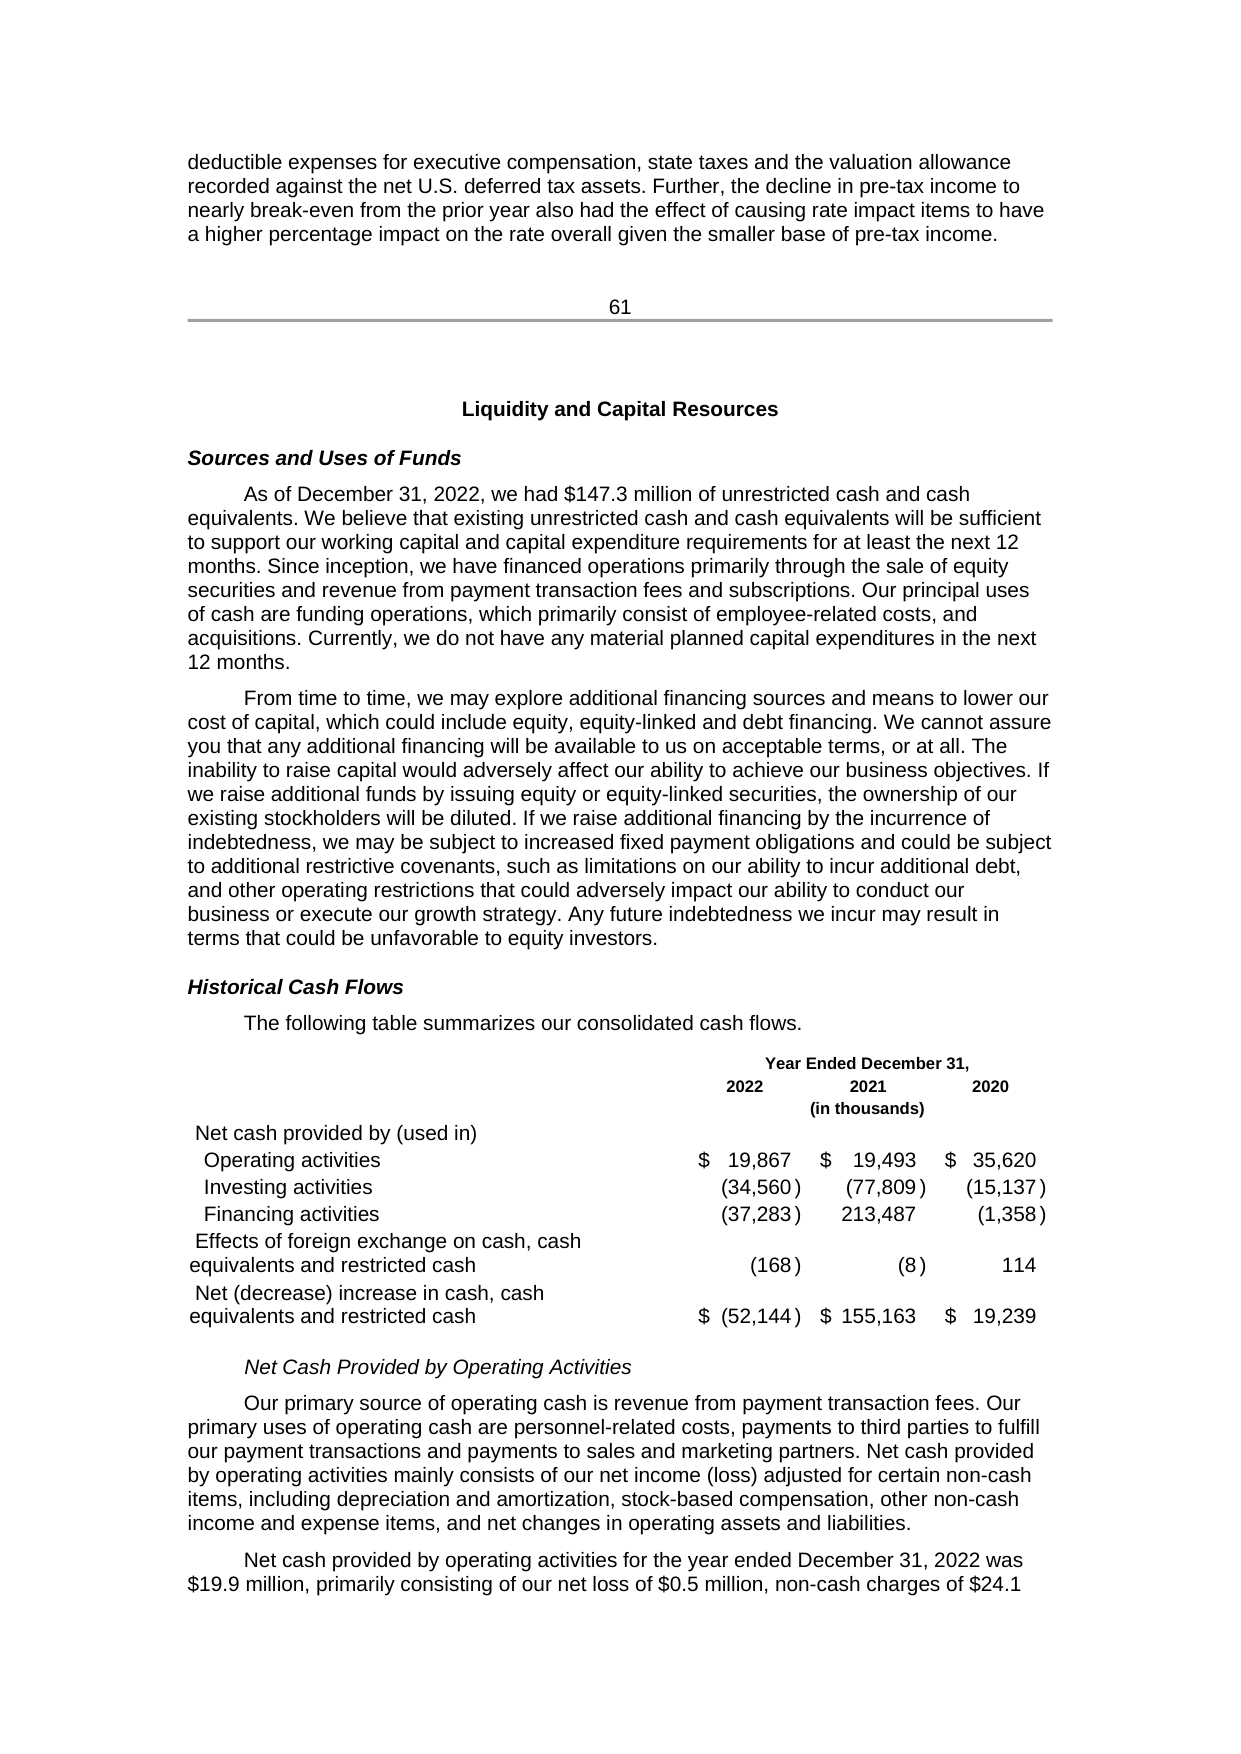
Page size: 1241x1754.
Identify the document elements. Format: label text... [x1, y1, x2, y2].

text Our primary source of operating cash is revenue from payment transaction fees. Our primary uses of operating cash are personnel-related costs, payments to third parties to fulfill our payment transactions and payments to sales and marketing partners. Net cash provided by operating activities mainly consists of our net income (loss) adjusted for certain non-cash items, including depreciation and amortization, stock-based compensation, other non-cash income and expense items, and net changes in operating assets and liabilities. [187, 1391, 1053, 1535]
text Net Cash Provided by Operating Activities [187, 1355, 1053, 1379]
text Sources and Uses of Funds [187, 446, 1053, 469]
text Historical Cash Flows [187, 975, 1053, 999]
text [187, 1547, 1053, 1595]
text 61 [187, 295, 1053, 318]
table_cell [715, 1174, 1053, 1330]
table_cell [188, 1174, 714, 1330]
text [187, 150, 1053, 246]
text As of December 31, 2022, we had $147.3 million of unrestricted cash and cash equivalents. We believe that existing unrestricted cash and cash equivalents will be sufficient to support our working capital and capital expenditure requirements for at least the next 12 months. Since inception, we have financed operations primarily through the sale of equity securities and revenue from payment transaction fees and subscriptions. Our principal uses of cash are funding operations, which primarily consist of employee-related costs, and acquisitions. Currently, we do not have any material planned capital expenditures in the next 12 months. [187, 482, 1053, 674]
text From time to time, we may explore additional financing sources and means to lower our cost of capital, which could include equity, equity-linked and debt financing. We cannot assure you that any additional financing will be available to us on acceptable terms, or at all. The inability to raise capital would adversely affect our ability to achieve our business objectives. If we raise additional funds by issuing equity or equity-linked securities, the ownership of our existing stockholders will be diluted. If we raise additional financing by the incurrence of indebtedness, we may be subject to increased fixed payment obligations and could be subject to additional restrictive covenants, such as limitations on our ability to incur additional debt, and other operating restrictions that could adversely impact our ability to conduct our business or execute our growth strategy. Any future indebtedness we incur may result in terms that could be unfavorable to equity investors. [187, 686, 1053, 950]
text The following table summarizes our consolidated cash flows. [187, 1011, 1053, 1035]
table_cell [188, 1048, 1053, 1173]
text Liquidity and Capital Resources [187, 397, 1053, 421]
